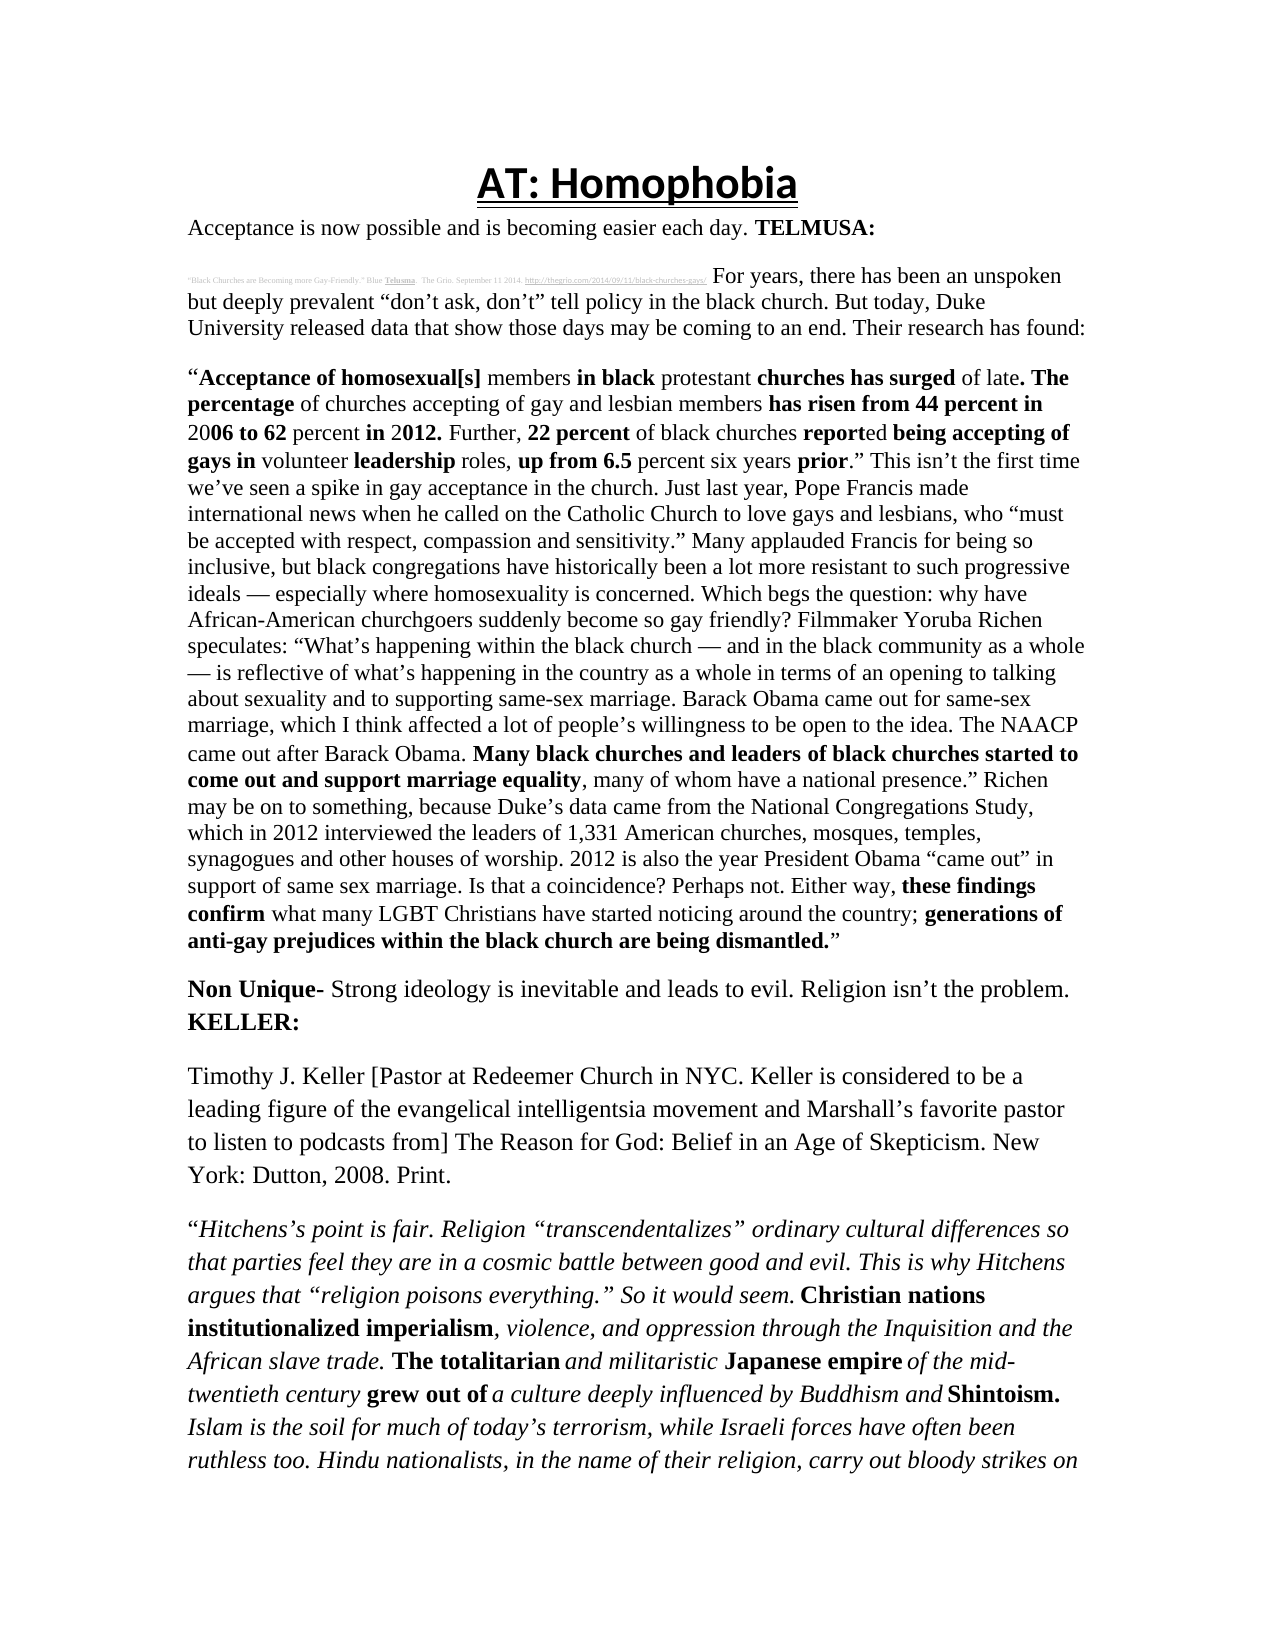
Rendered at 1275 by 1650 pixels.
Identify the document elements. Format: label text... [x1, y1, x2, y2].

text “Black Churches are Becoming more Gay-Friendly.” Blue Telusma. The Grio. September 11 2014. http://thegrio.com/2014/09/11/black-churches-gays/ For years, there has been an unspoken but deeply prevalent “don’t ask, don’t” tell policy in the black church. But today, Duke University released data that show those days may be coming to an end. Their research has found: [187, 262, 1087, 341]
text Non Unique- Strong ideology is inevitable and leads to evil. Religion isn’t the problem. KELLER: [187, 974, 1087, 1036]
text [187, 1214, 1087, 1474]
subtitle AT: Homophobia [187, 154, 1087, 210]
text Timothy J. Keller [Pastor at Redeemer Church in NYC. Keller is considered to be a leading figure of the evangelical intelligentsia movement and Marshall’s favorite pastor to listen to podcasts from] The Reason for God: Belief in an Age of Skepticism. New York: Dutton, 2008. Print. [187, 1061, 1087, 1189]
text Acceptance is now possible and is becoming easier each day. TELMUSA: [187, 214, 1087, 241]
text “Acceptance of homosexual[s] members in black protestant churches has surged of late. The percentage of churches accepting of gay and lesbian members has risen from 44 percent in 2006 to 62 percent in 2012. Further, 22 percent of black churches reported being accepting of gays in volunteer leadership roles, up from 6.5 percent six years prior.” This isn’t the first time we’ve seen a spike in gay acceptance in the church. Just last year, Pope Francis made international news when he called on the Catholic Church to love gays and lesbians, who “must be accepted with respect, compassion and sensitivity.” Many applauded Francis for being so inclusive, but black congregations have historically been a lot more resistant to such progressive ideals — especially where homosexuality is concerned. Which begs the question: why have African-American churchgoers suddenly become so gay friendly? Filmmaker Yoruba Richen speculates: “What’s happening within the black church — and in the black community as a whole — is reflective of what’s happening in the country as a whole in terms of an opening to talking about sexuality and to supporting same-sex marriage. Barack Obama came out for same-sex marriage, which I think affected a lot of people’s willingness to be open to the idea. The NAACP came out after Barack Obama. Many black churches and leaders of black churches started to come out and support marriage equality, many of whom have a national presence.” Richen may be on to something, because Duke’s data came from the National Congregations Study, which in 2012 interviewed the leaders of 1,331 American churches, mosques, temples, synagogues and other houses of worship. 2012 is also the year President Obama “came out” in support of same sex marriage. Is that a coincidence? Perhaps not. Either way, these findings confirm what many LGBT Christians have started noticing around the country; generations of anti-gay prejudices within the black church are being dismantled.” [187, 362, 1087, 953]
